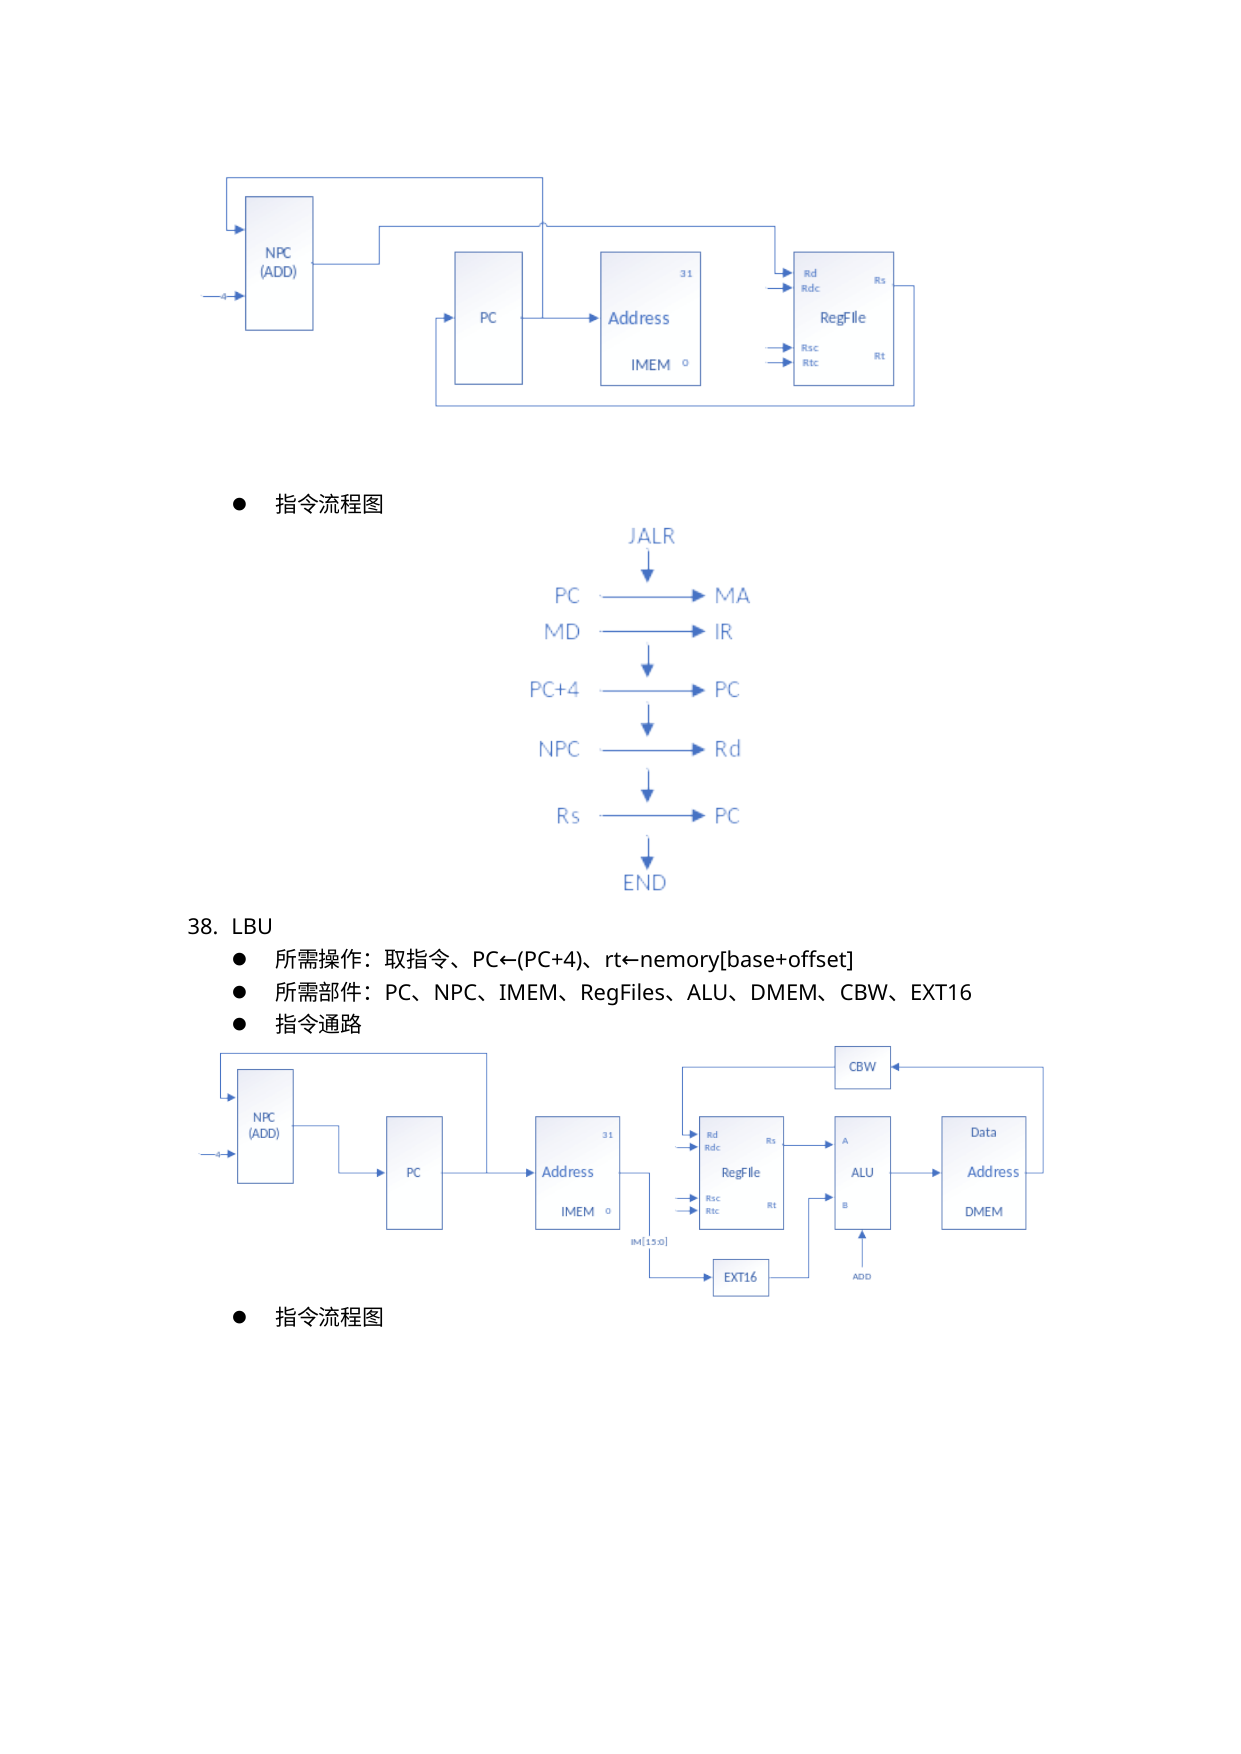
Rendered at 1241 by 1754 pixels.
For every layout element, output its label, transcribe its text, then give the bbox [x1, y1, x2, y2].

list 所需部件：PC、NPC、IMEM、RegFiles、ALU、DMEM、CBW、EXT16 [231, 974, 1053, 1007]
list 指令通路 [231, 1007, 1053, 1039]
list LBU [187, 909, 1053, 942]
list 指令流程图 [231, 487, 1053, 519]
list 所需操作：取指令、PC←(PC+4)、rt←nemory[base+offset] [231, 942, 1053, 974]
list 指令流程图 [231, 1299, 1053, 1332]
